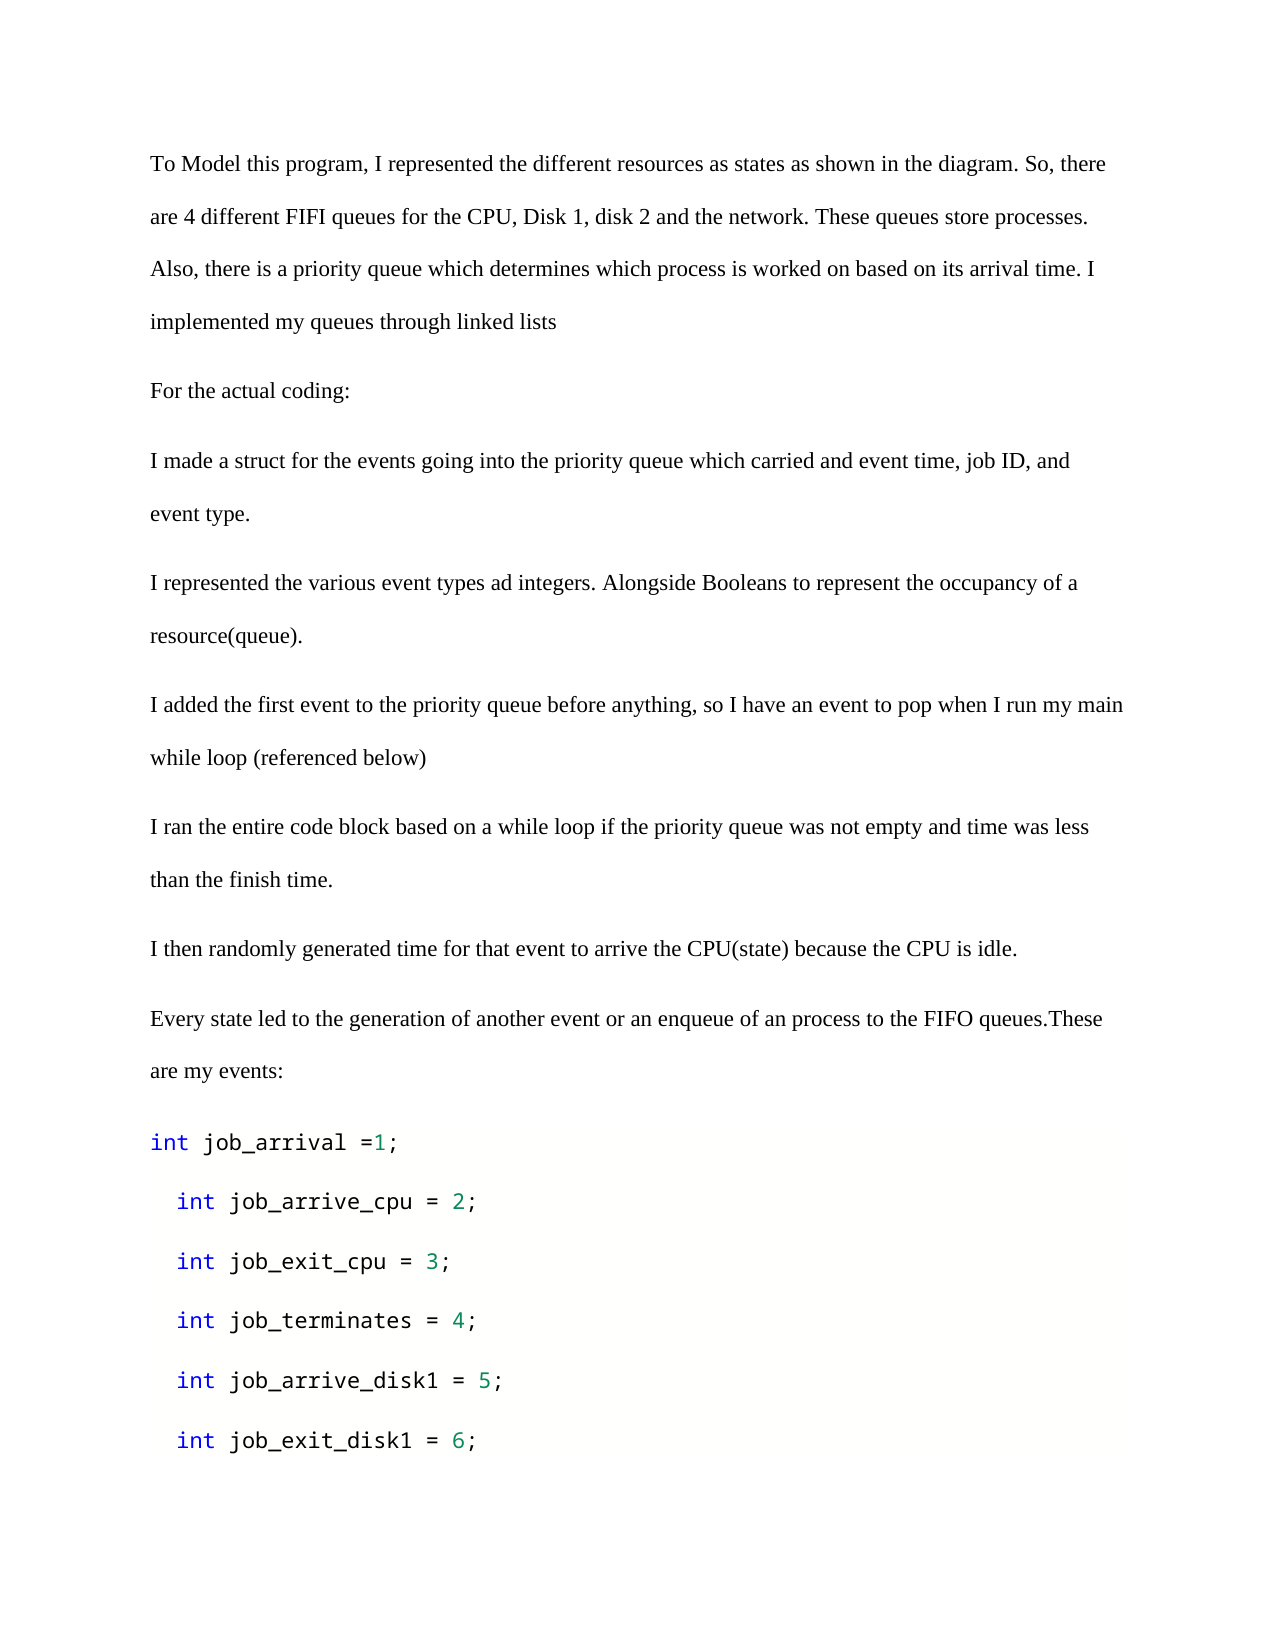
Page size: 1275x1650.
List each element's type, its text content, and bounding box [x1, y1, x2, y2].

text int job_terminates = 4; [150, 1305, 1125, 1335]
text I then randomly generated time for that event to arrive the CPU(state) because the CPU is idle. [150, 935, 1125, 962]
text Every state led to the generation of another event or an enqueue of an process to the FIFO queues.These are my events: [150, 1004, 1125, 1084]
text int job_arrive_cpu = 2; [150, 1186, 1125, 1216]
text int job_arrive_disk1 = 5; [150, 1365, 1125, 1395]
text int job_exit_disk1 = 6; [150, 1424, 1125, 1454]
text For the actual coding: [150, 377, 1125, 404]
text To Model this program, I represented the different resources as states as shown in the diagram. So, there are 4 different FIFI queues for the CPU, Disk 1, disk 2 and the network. These queues store processes. Also, there is a priority queue which determines which process is worked on based on its arrival time. I implemented my queues through linked lists [150, 150, 1125, 334]
text I made a struct for the events going into the priority queue which carried and event time, job ID, and event type. [150, 447, 1125, 526]
text int job_arrival =1; [150, 1127, 1125, 1156]
text I added the first event to the priority queue before anything, so I have an event to pop when I run my main while loop (referenced below) [150, 691, 1125, 770]
text I represented the various event types ad integers. Alongside Booleans to represent the occupancy of a resource(queue). [150, 569, 1125, 648]
text I ran the entire code block based on a while loop if the priority queue was not empty and time was less than the finish time. [150, 813, 1125, 892]
text int job_exit_cpu = 3; [150, 1246, 1125, 1276]
